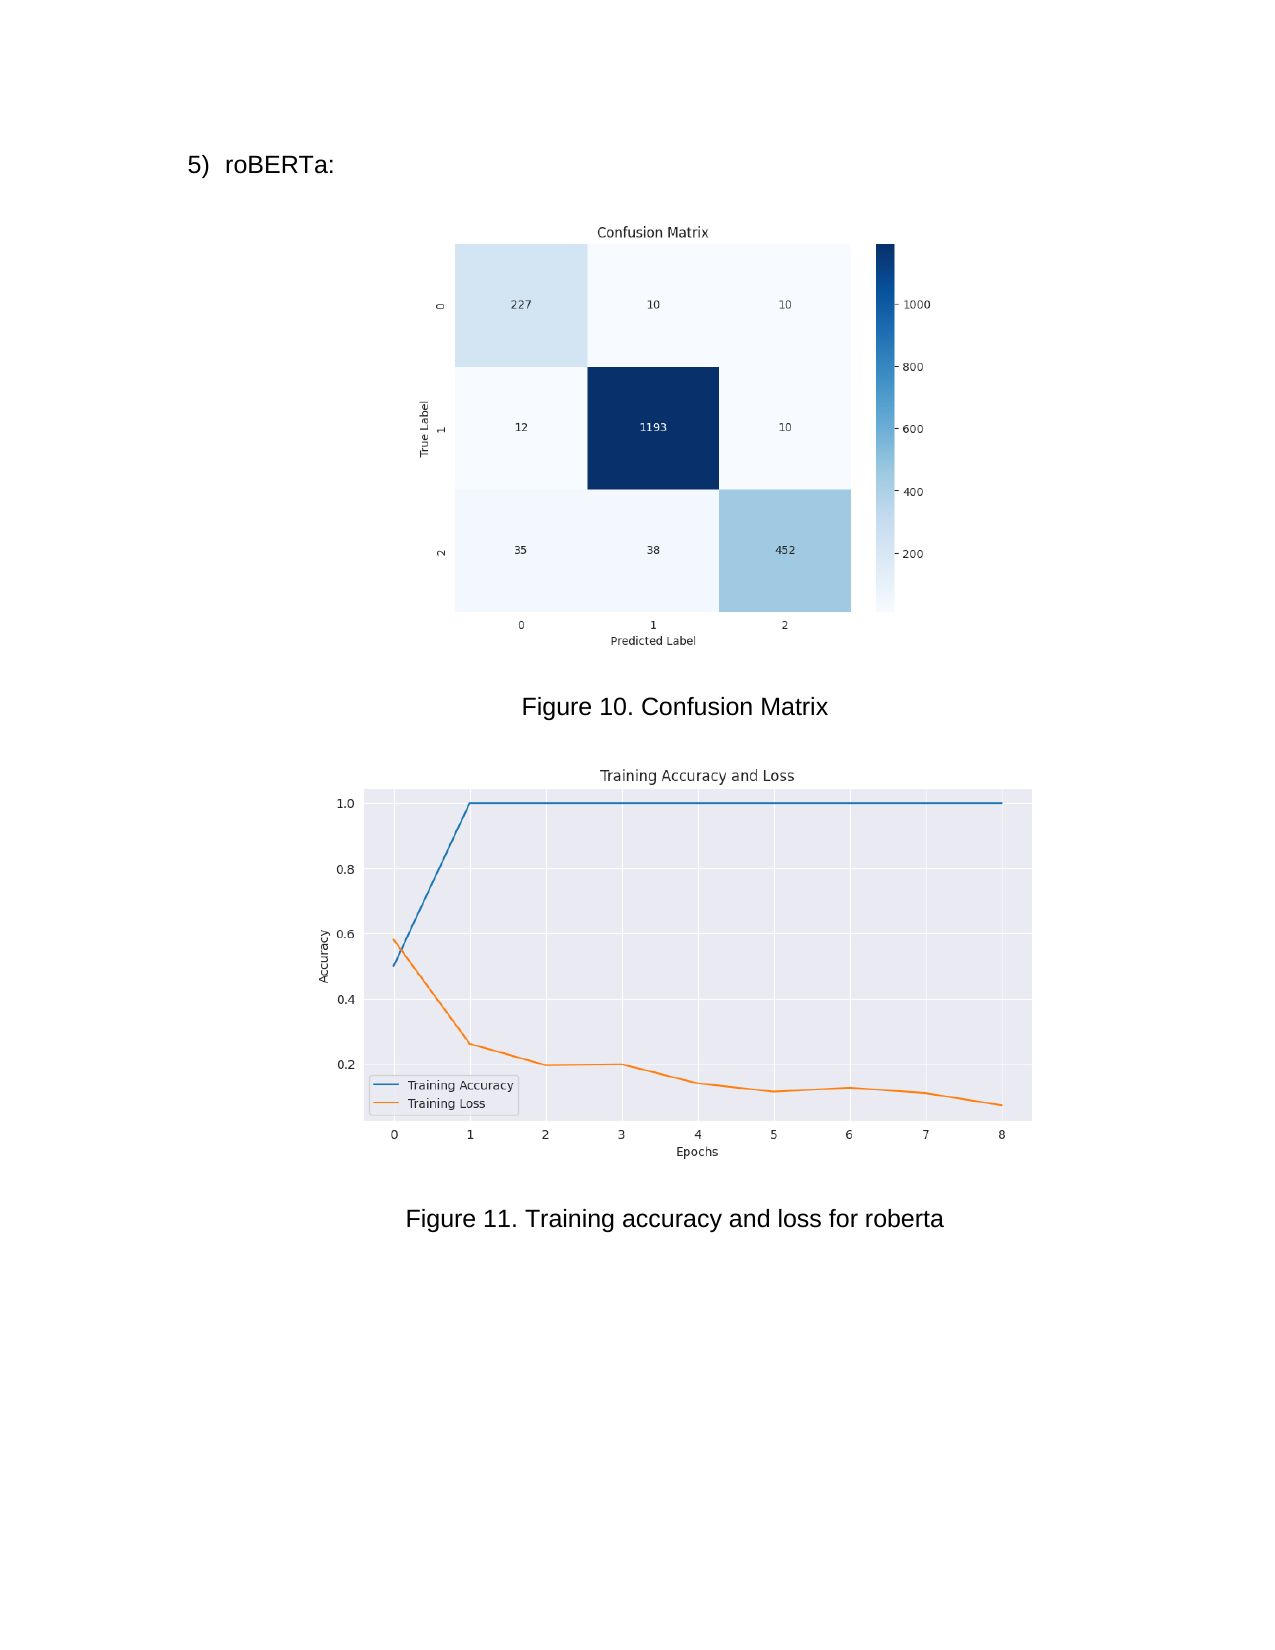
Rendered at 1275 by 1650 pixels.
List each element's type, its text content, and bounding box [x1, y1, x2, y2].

picture [412, 218, 938, 654]
text Figure 11. Training accuracy and loss for roberta [225, 1204, 1125, 1232]
picture [310, 760, 1040, 1166]
list roBERTa: [187, 150, 1125, 179]
text Figure 10. Confusion Matrix [225, 692, 1125, 721]
